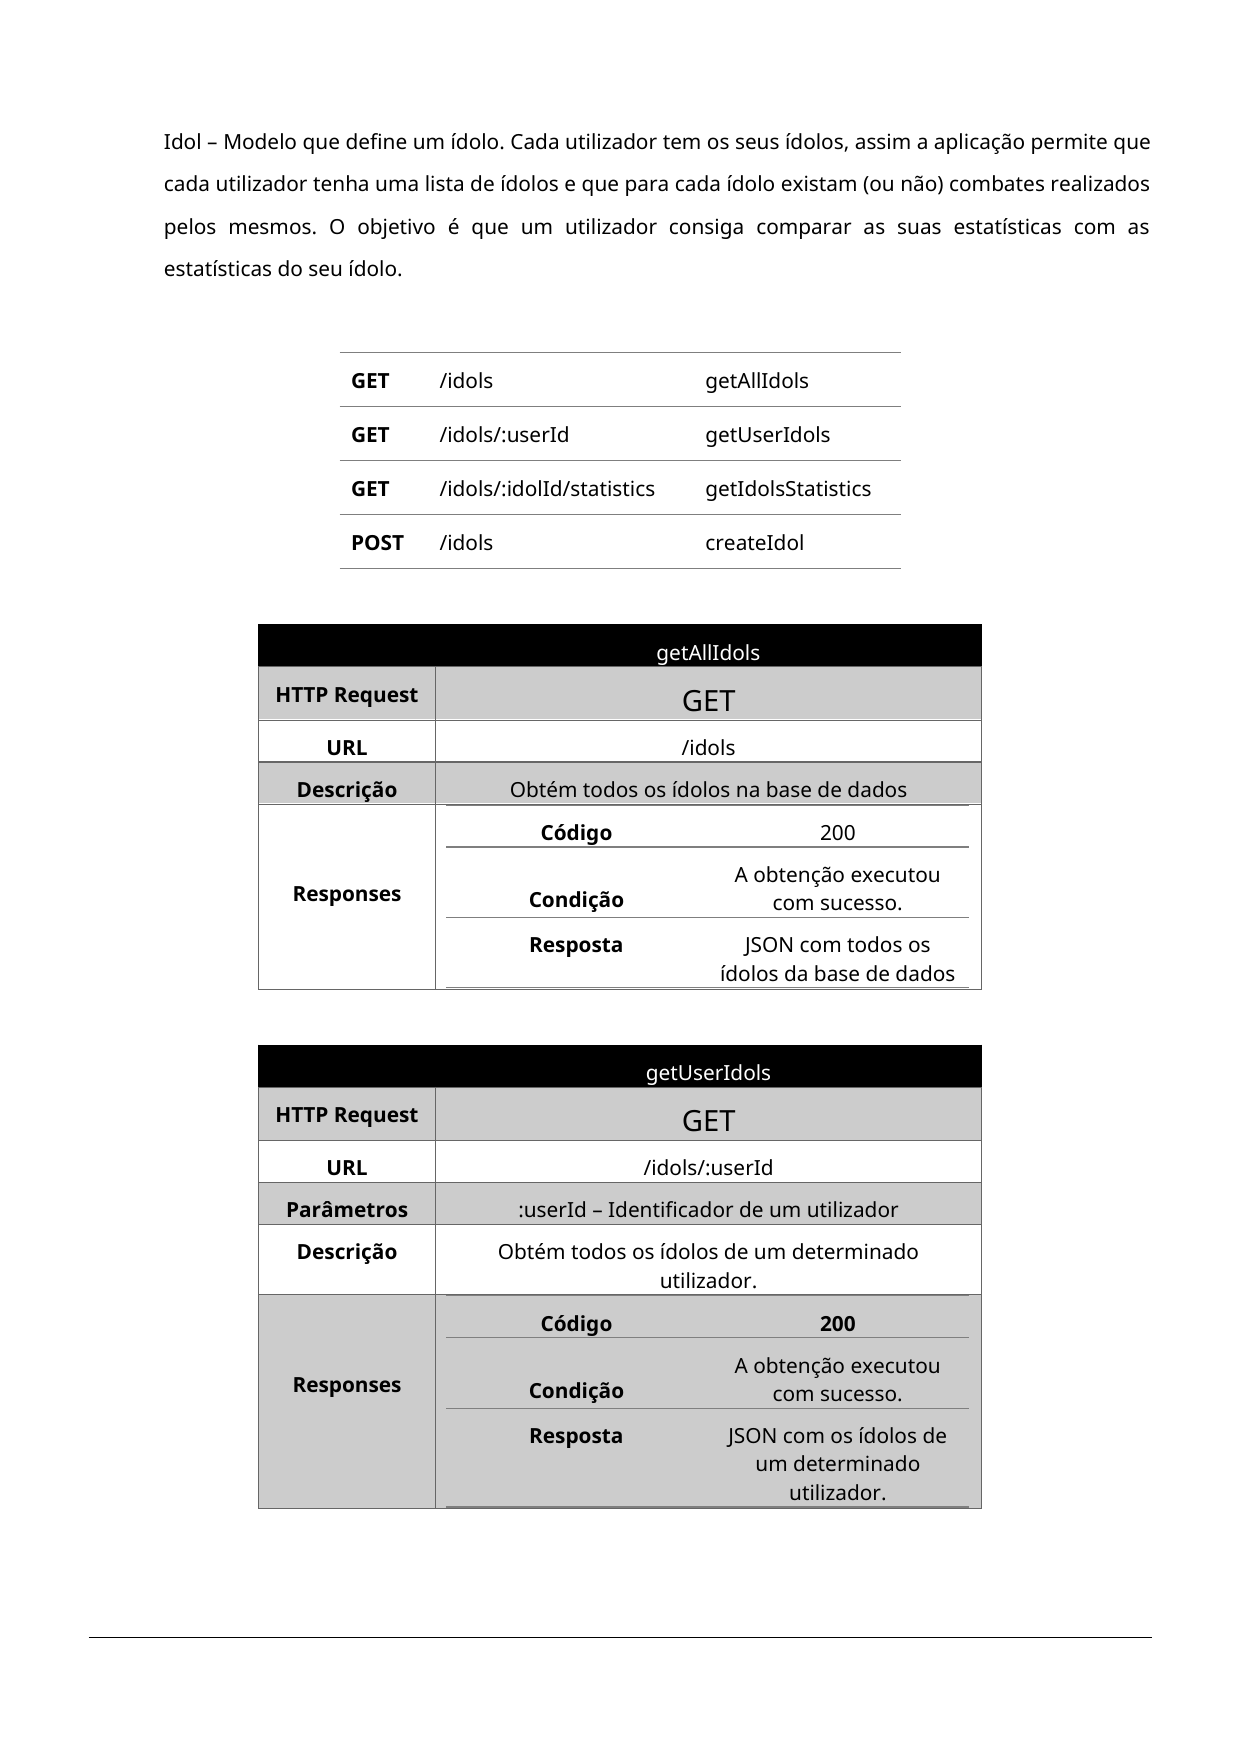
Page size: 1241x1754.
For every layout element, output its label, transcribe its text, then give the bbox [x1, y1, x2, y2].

table_cell URL [259, 721, 435, 761]
table_cell /idols/:userId [428, 407, 694, 460]
table_cell Responses [259, 1295, 435, 1508]
table_cell Obtém todos os ídolos na base de dados [436, 763, 981, 803]
table_cell HTTP Request [259, 1088, 435, 1140]
table_header GET [340, 353, 428, 406]
table_cell /idols/:idolId/statistics [428, 461, 694, 514]
table_header [259, 1046, 435, 1087]
table_cell getUserIdols [694, 407, 901, 460]
table_cell URL [259, 1141, 435, 1182]
table_cell GET [340, 461, 428, 514]
table_cell GET [340, 407, 428, 460]
table_cell getIdolsStatistics [694, 461, 901, 514]
table_cell /idols [428, 515, 694, 568]
table_cell Descrição [259, 763, 435, 803]
table_cell HTTP Request [259, 667, 435, 719]
table_cell /idols [436, 721, 981, 761]
table_cell :userId – Identificador de um utilizador [436, 1183, 981, 1224]
table_cell Parâmetros [259, 1183, 435, 1224]
table_header getAllIdols [436, 625, 981, 666]
table_cell Obtém todos os ídolos de um determinado utilizador. [436, 1225, 981, 1294]
table_header getUserIdols [436, 1046, 981, 1087]
table_header /idols [428, 353, 694, 406]
table_header getAllIdols [694, 353, 901, 406]
table_cell Responses [259, 805, 435, 988]
table_cell [436, 1295, 981, 1508]
table_cell /idols/:userId [436, 1141, 981, 1182]
table_cell GET [436, 1088, 981, 1140]
table_cell POST [340, 515, 428, 568]
table_header [259, 625, 435, 666]
table_cell GET [436, 667, 981, 719]
table_cell [436, 805, 981, 988]
text Idol – Modelo que define um ídolo. Cada utilizador tem os seus ídolos, assim a aplicação permite que cada utilizador tenha uma lista de ídolos e que para cada ídolo existam (ou não) combates realizados pelos mesmos. O objetivo é que um utilizador consiga comparar as suas estatísticas com as estatísticas do seu ídolo. [164, 127, 1152, 283]
table_cell Descrição [259, 1225, 435, 1294]
table_cell createIdol [694, 515, 901, 568]
